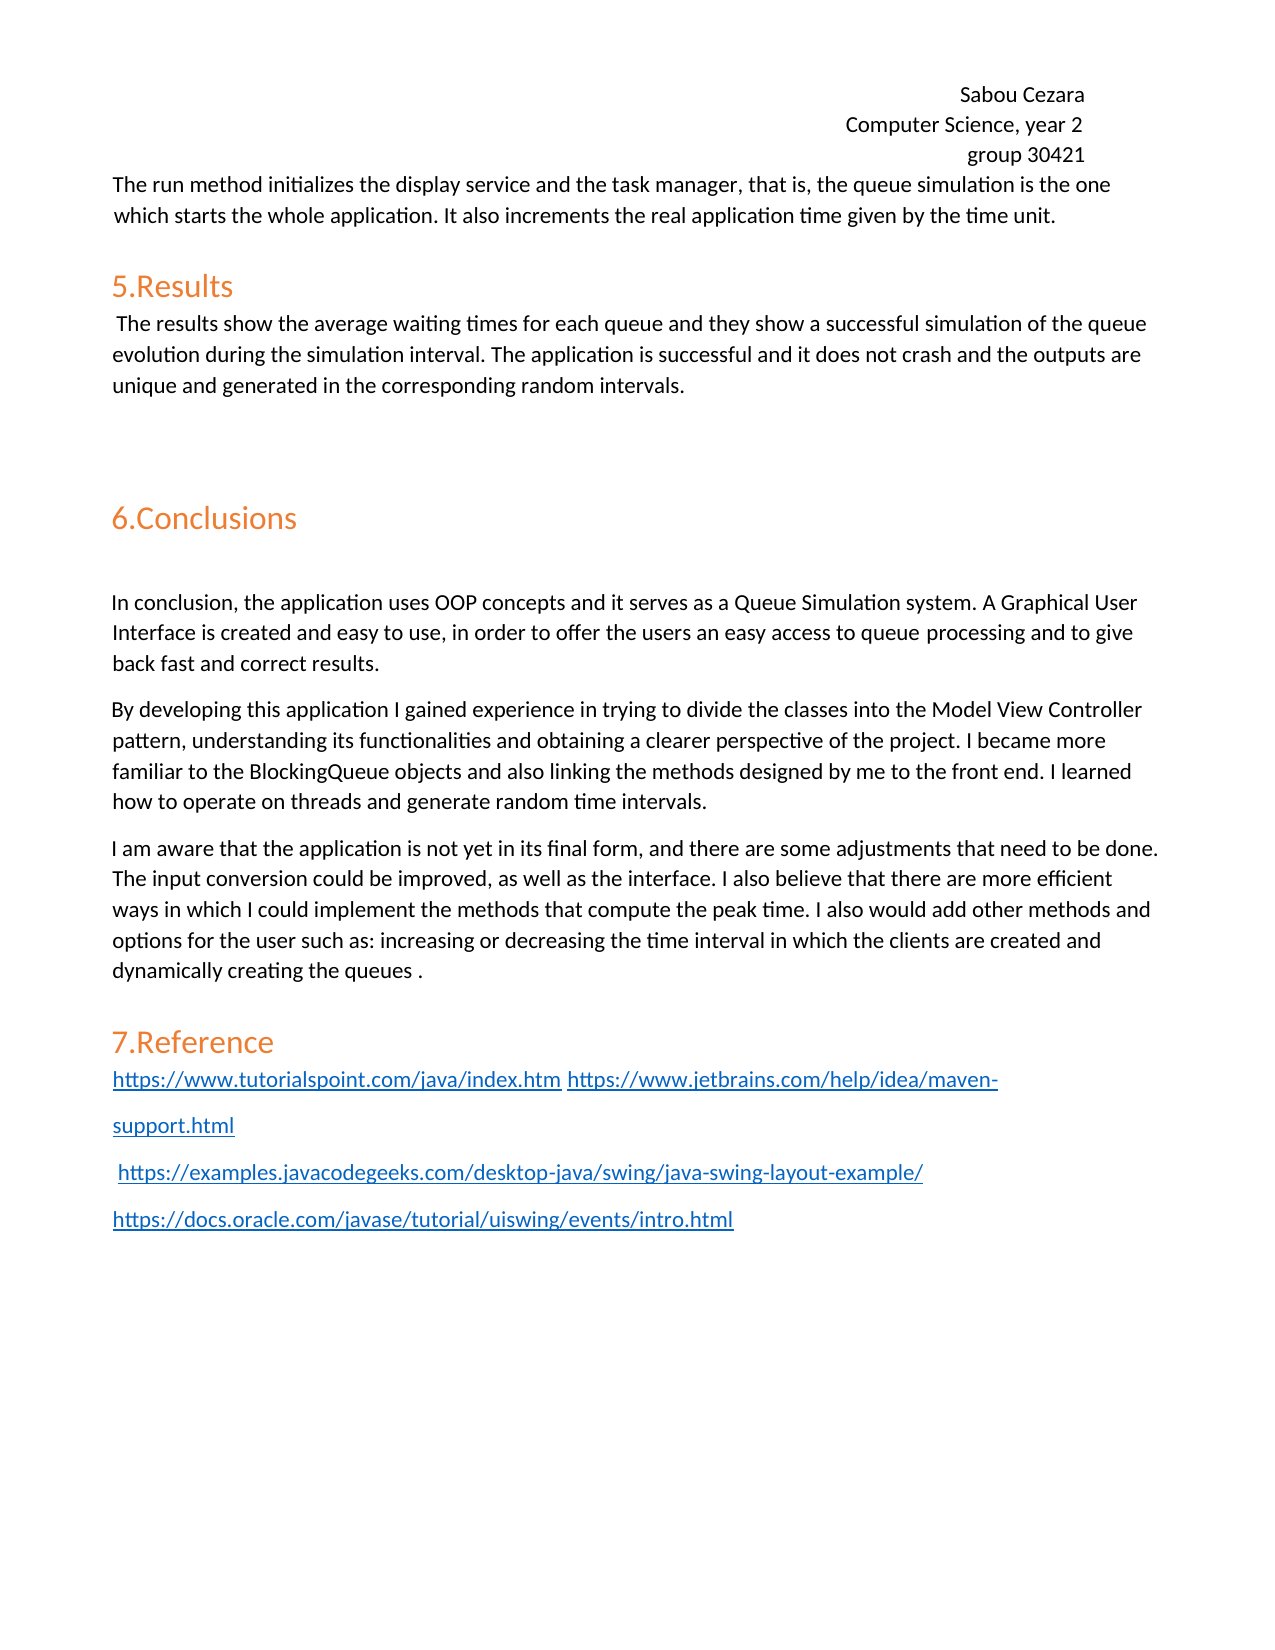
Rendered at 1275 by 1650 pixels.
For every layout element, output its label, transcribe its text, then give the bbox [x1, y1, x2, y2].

text By developing this application I gained experience in trying to divide the classes into the Model View Controller pattern, understanding its functionalities and obtaining a clearer perspective of the project. I became more familiar to the BlockingQueue objects and also linking the methods designed by me to the front end. I learned how to operate on threads and generate random time intervals. [111, 695, 1164, 816]
text The results show the average waiting times for each queue and they show a successful simulation of the queue evolution during the simulation interval. The application is successful and it does not crash and the outputs are unique and generated in the corresponding random intervals. [111, 309, 1164, 399]
subtitle 5.Results [111, 265, 1181, 306]
text https://www.tutorialspoint.com/java/index.htm https://www.jetbrains.com/help/idea/maven-support.html [112, 1065, 1027, 1140]
text The run method initializes the display service and the task manager, that is, the queue simulation is the one which starts the whole application. It also increments the real application time given by the time unit. [112, 170, 1164, 229]
subtitle 6.Conclusions [111, 497, 1181, 538]
text https://examples.javacodegeeks.com/desktop-java/swing/java-swing-layout-example/ https://docs.oracle.com/javase/tutorial/uiswing/events/intro.html [112, 1158, 1027, 1233]
text I am aware that the application is not yet in its final form, and there are some adjustments that need to be done. The input conversion could be improved, as well as the interface. I also believe that there are more efficient ways in which I could implement the methods that compute the peak time. I also would add other methods and options for the user such as: increasing or decreasing the time interval in which the clients are created and dynamically creating the queues . [111, 834, 1164, 985]
text In conclusion, the application uses OOP concepts and it serves as a Queue Simulation system. A Graphical User Interface is created and easy to use, in order to offer the users an easy access to queue processing and to give back fast and correct results. [111, 588, 1164, 677]
subtitle 7.Reference [111, 1021, 1181, 1062]
